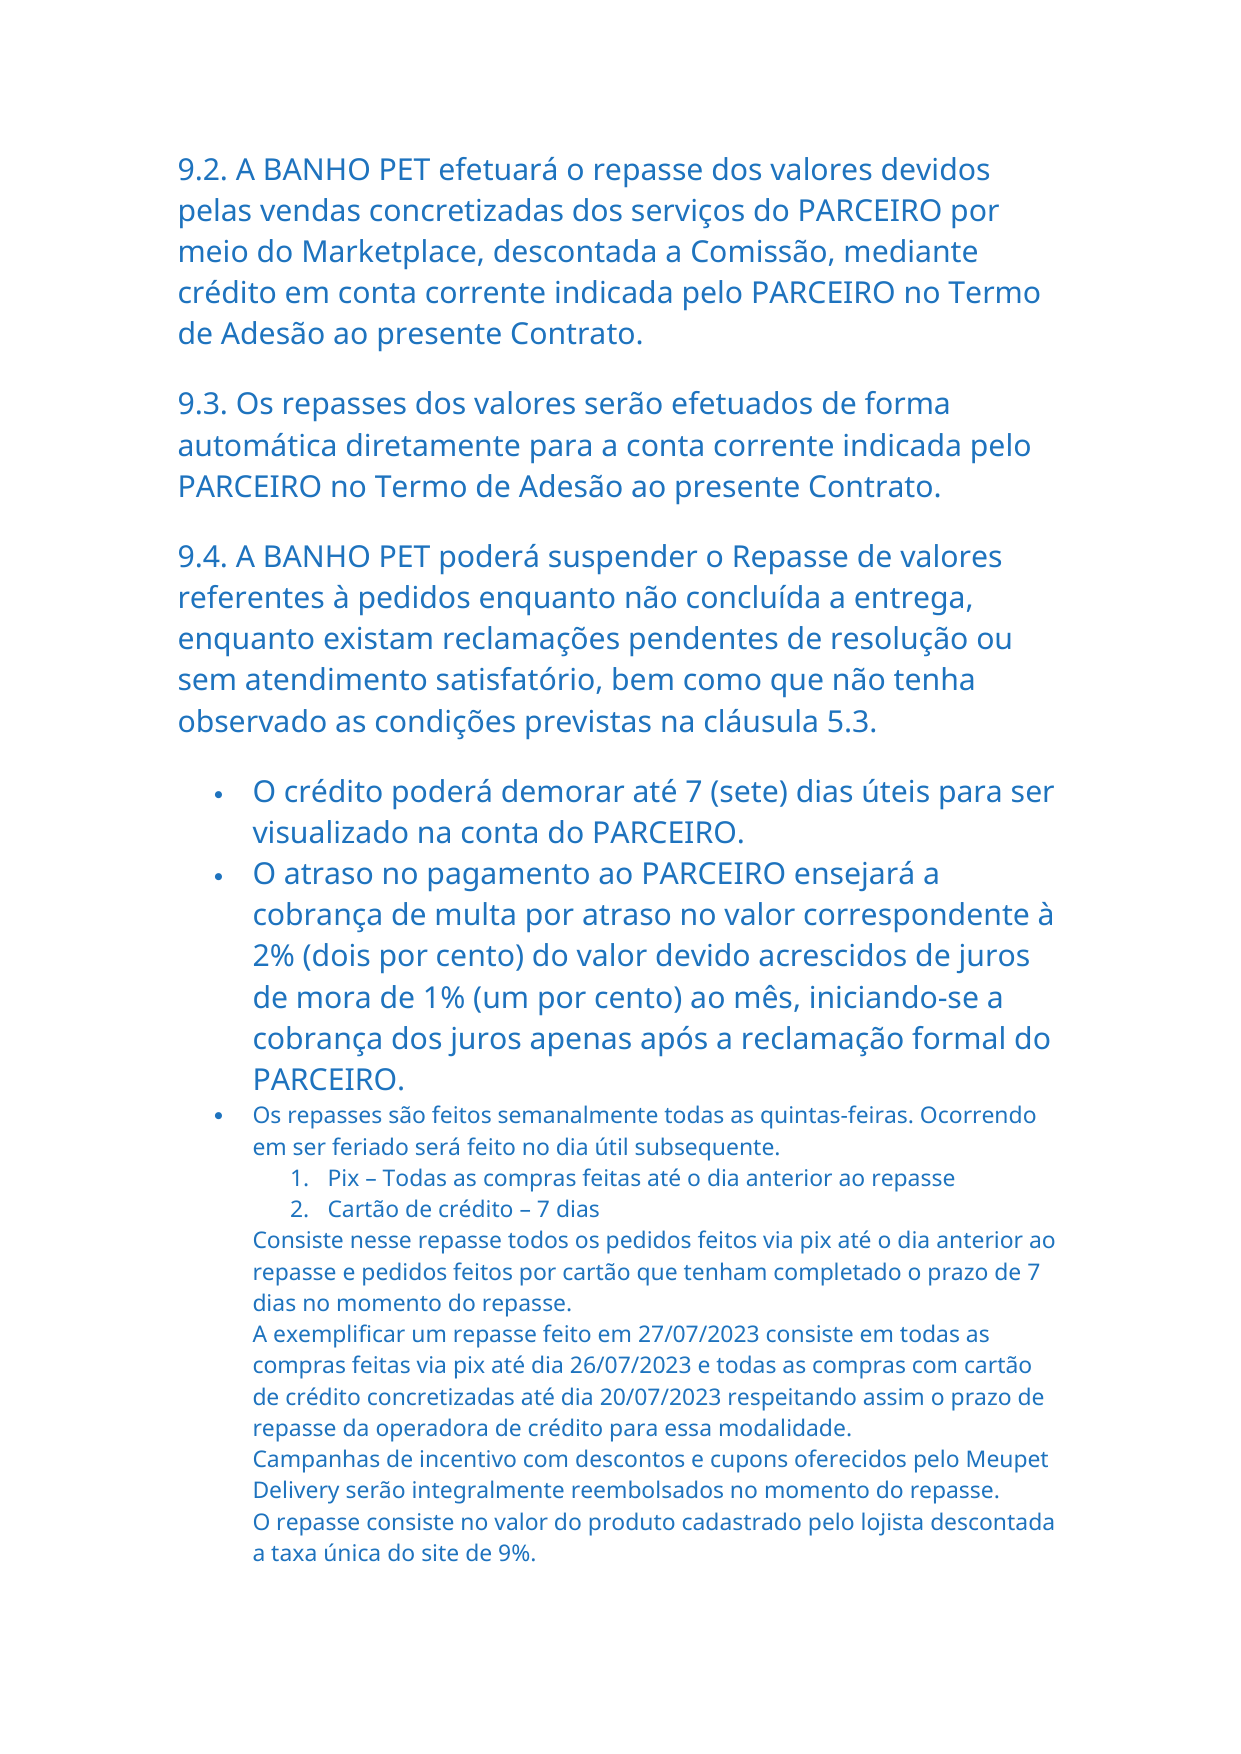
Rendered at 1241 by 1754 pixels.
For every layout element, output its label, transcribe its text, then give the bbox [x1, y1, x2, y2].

text 9.2. A BANHO PET efetuará o repasse dos valores devidos pelas vendas concretizadas dos serviços do PARCEIRO por meio do Marketplace, descontada a Comissão, mediante crédito em conta corrente indicada pelo PARCEIRO no Termo de Adesão ao presente Contrato. [177, 148, 1063, 353]
list O atraso no pagamento ao PARCEIRO ensejará a cobrança de multa por atraso no valor correspondente à 2% (dois por cento) do valor devido acrescidos de juros de mora de 1% (um por cento) ao mês, iniciando-se a cobrança dos juros apenas após a reclamação formal do PARCEIRO. [215, 852, 1063, 1099]
text Campanhas de incentivo com descontos e cupons oferecidos pelo Meupet Delivery serão integralmente reembolsados no momento do repasse. [252, 1443, 1063, 1505]
text A exemplificar um repasse feito em 27/07/2023 consiste em todas as compras feitas via pix até dia 26/07/2023 e todas as compras com cartão de crédito concretizadas até dia 20/07/2023 respeitando assim o prazo de repasse da operadora de crédito para essa modalidade. [252, 1318, 1063, 1443]
text 9.3. Os repasses dos valores serão efetuados de forma automática diretamente para a conta corrente indicada pelo PARCEIRO no Termo de Adesão ao presente Contrato. [177, 382, 1063, 506]
text 9.4. A BANHO PET poderá suspender o Repasse de valores referentes à pedidos enquanto não concluída a entrega, enquanto existam reclamações pendentes de resolução ou sem atendimento satisfatório, bem como que não tenha observado as condições previstas na cláusula 5.3. [177, 535, 1063, 741]
list O crédito poderá demorar até 7 (sete) dias úteis para ser visualizado na conta do PARCEIRO. [215, 770, 1063, 852]
list Pix – Todas as compras feitas até o dia anterior ao repasse [290, 1162, 1063, 1193]
list Cartão de crédito – 7 dias [290, 1193, 1063, 1224]
text Consiste nesse repasse todos os pedidos feitos via pix até o dia anterior ao repasse e pedidos feitos por cartão que tenham completado o prazo de 7 dias no momento do repasse. [252, 1224, 1063, 1318]
list Os repasses são feitos semanalmente todas as quintas-feiras. Ocorrendo em ser feriado será feito no dia útil subsequente. [215, 1099, 1063, 1162]
text O repasse consiste no valor do produto cadastrado pelo lojista descontada a taxa única do site de 9%. [252, 1505, 1063, 1568]
